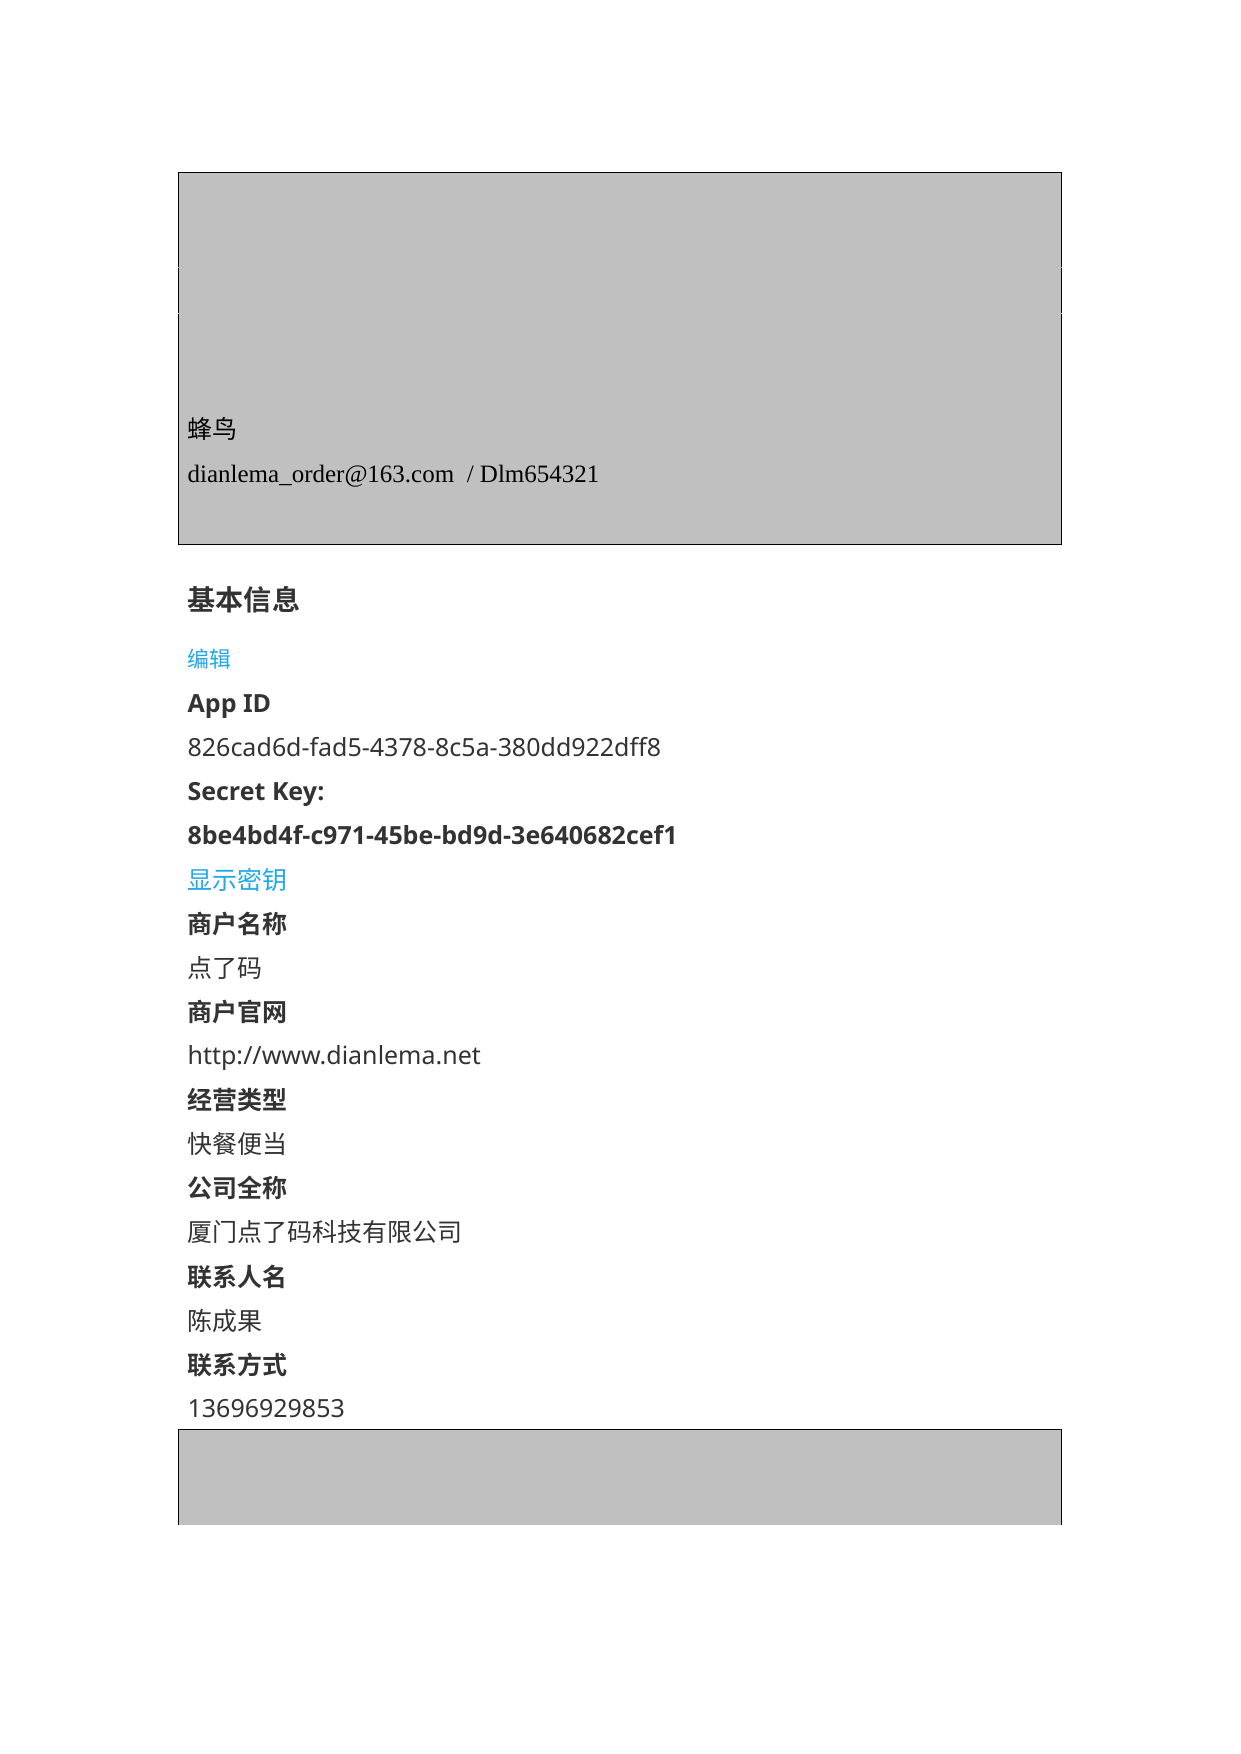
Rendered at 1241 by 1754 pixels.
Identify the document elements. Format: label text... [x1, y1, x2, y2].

text 联系方式 [187, 1341, 1053, 1385]
text 陈成果 [187, 1297, 1053, 1341]
text 联系人名 [187, 1253, 1053, 1297]
text 厦门点了码科技有限公司 [187, 1209, 1053, 1253]
text http://www.dianlema.net [187, 1033, 1053, 1077]
text 826cad6d-fad5-4378-8c5a-380dd922dff8 [187, 724, 1053, 768]
subtitle 基本信息 [187, 577, 1053, 621]
text 公司全称 [187, 1165, 1053, 1209]
text App ID [187, 680, 1053, 724]
list 蜂鸟 [179, 406, 1061, 452]
list dianlema_order@163.com / Dlm654321 [179, 452, 1061, 498]
text 快餐便当 [187, 1121, 1053, 1165]
text 13696929853 [187, 1385, 1053, 1429]
text Secret Key: [187, 768, 1053, 812]
text 商户名称 [187, 901, 1053, 945]
text 经营类型 [187, 1077, 1053, 1121]
text 显示密钥 [187, 857, 1053, 901]
text 商户官网 [187, 989, 1053, 1033]
text 编辑 [187, 636, 1053, 680]
text 点了码 [187, 945, 1053, 989]
text 8be4bd4f-c971-45be-bd9d-3e640682cef1 [187, 812, 1053, 857]
